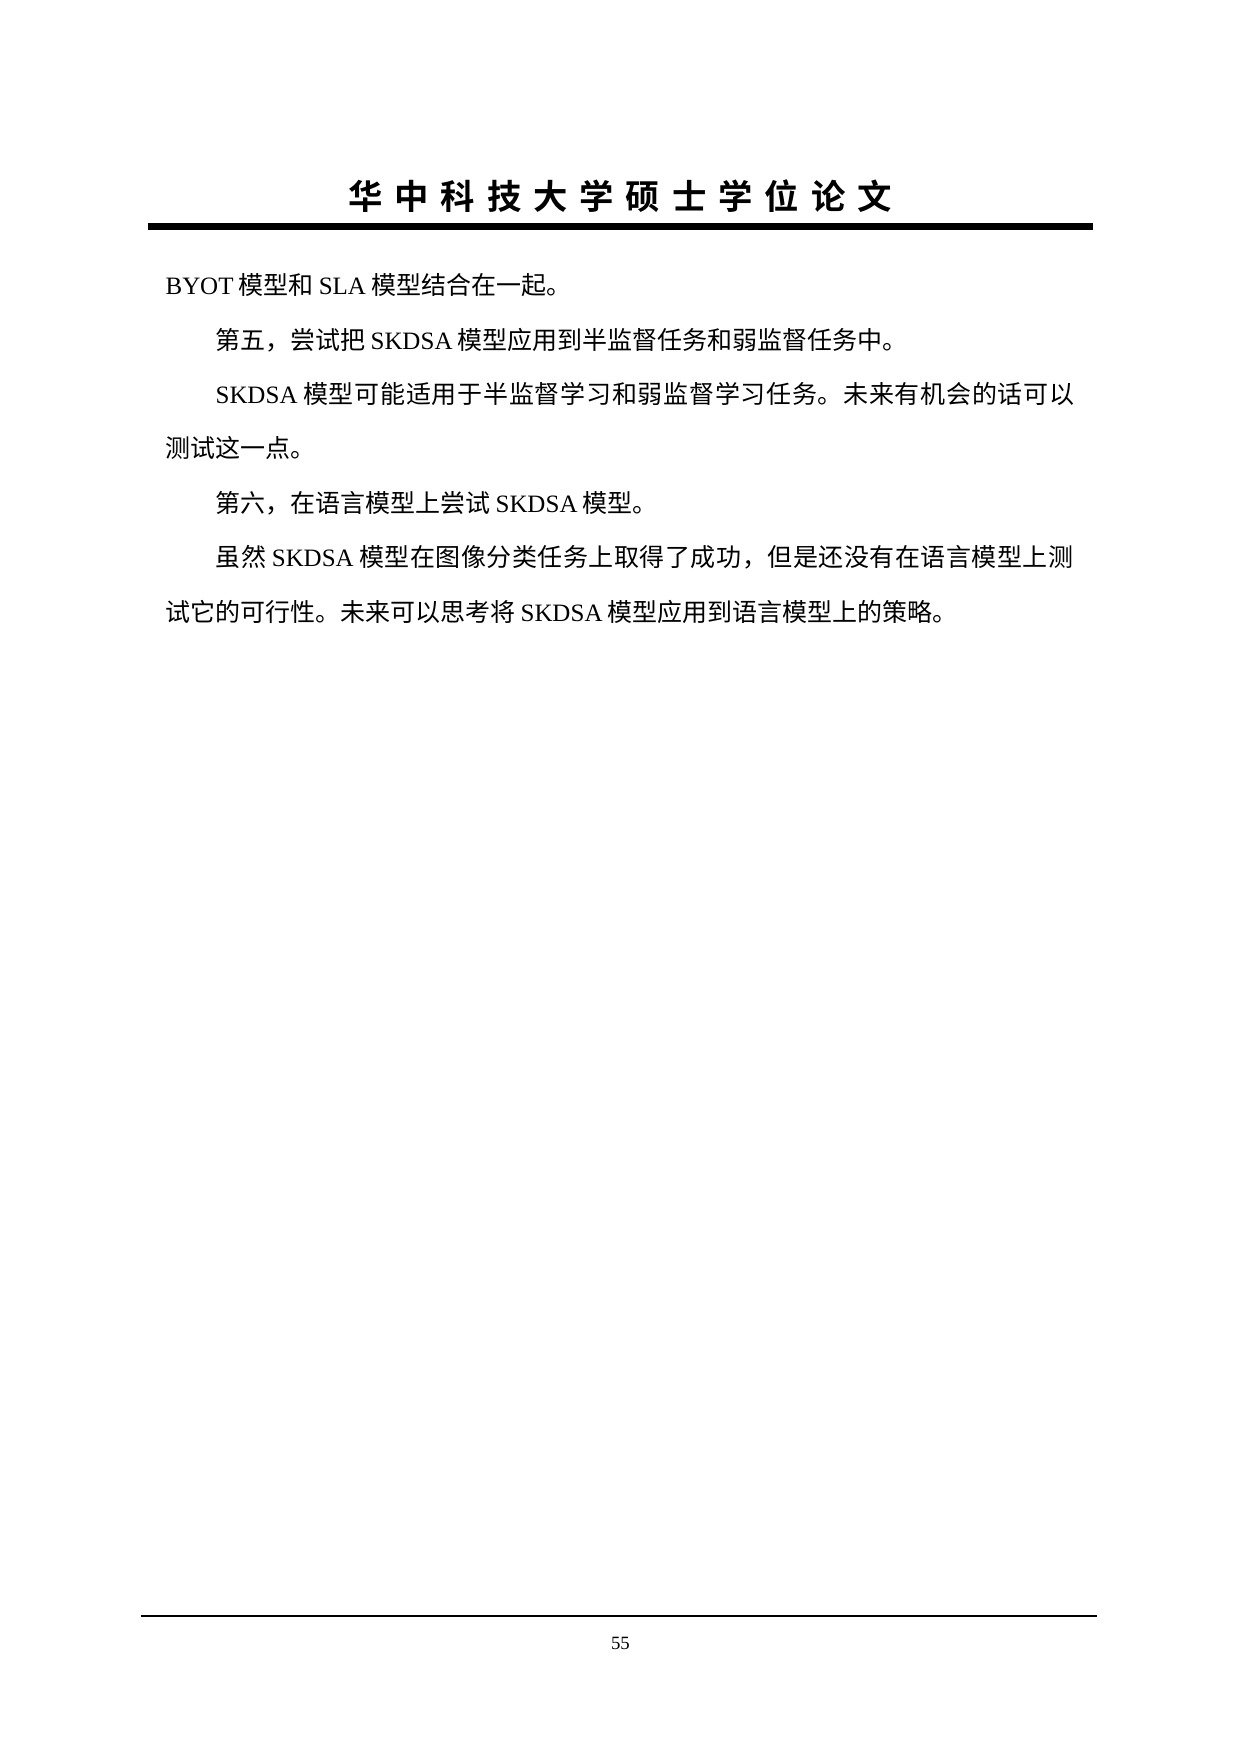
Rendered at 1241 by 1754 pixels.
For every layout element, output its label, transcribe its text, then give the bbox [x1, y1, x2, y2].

text 第五，尝试把SKDSA模型应用到半监督任务和弱监督任务中。 [165, 320, 1075, 356]
text 虽然SKDSA模型在图像分类任务上取得了成功，但是还没有在语言模型上测试它的可行性。未来可以思考将SKDSA模型应用到语言模型上的策略。 [165, 538, 1075, 628]
text 第六，在语言模型上尝试SKDSA模型。 [165, 483, 1075, 519]
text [165, 266, 1075, 302]
text SKDSA模型可能适用于半监督学习和弱监督学习任务。未来有机会的话可以测试这一点。 [165, 374, 1075, 465]
